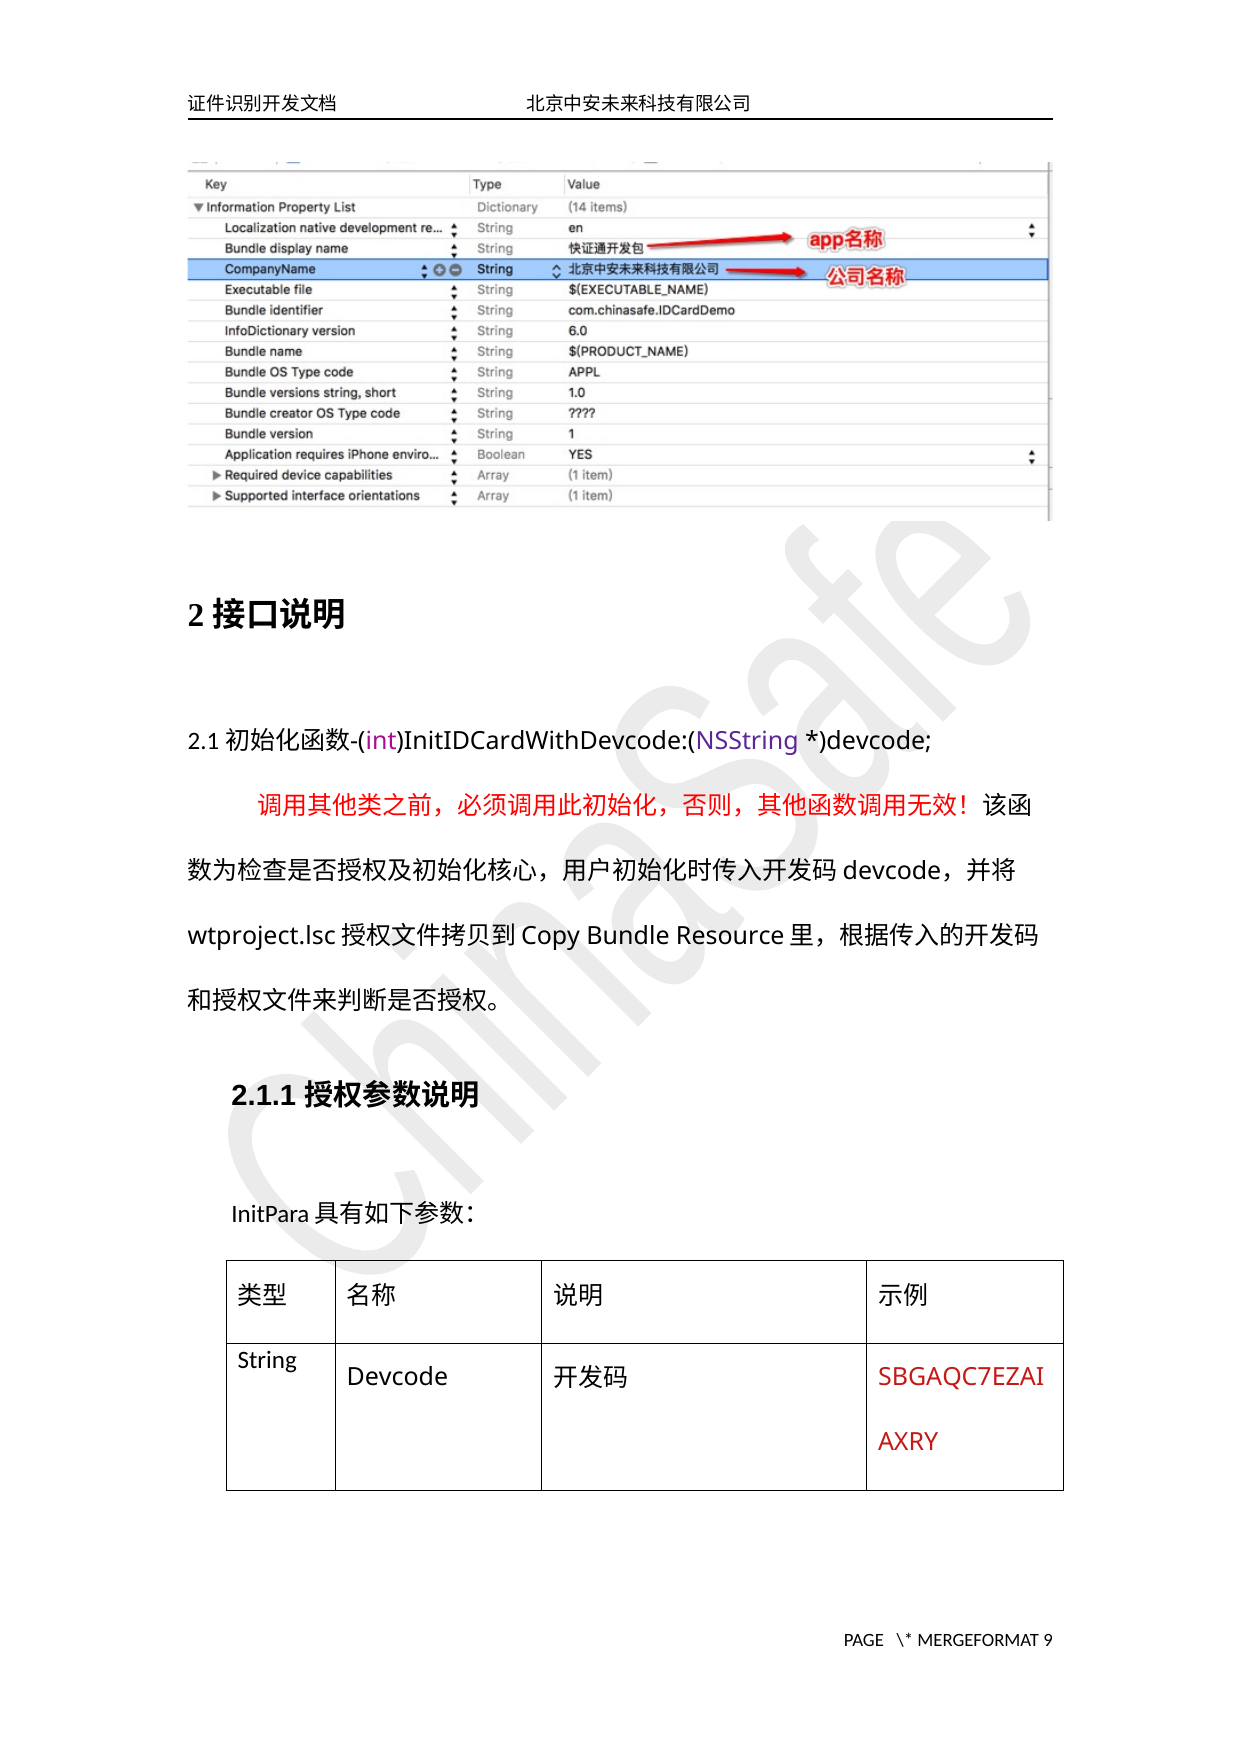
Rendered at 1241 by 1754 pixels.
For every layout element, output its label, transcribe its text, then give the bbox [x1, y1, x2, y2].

table_cell SBGAQC7EZAIAXRY [867, 1344, 1063, 1490]
table_cell Devcode [336, 1344, 541, 1490]
text InitPara具有如下参数： [187, 1179, 1053, 1244]
table_header 类型 [227, 1261, 335, 1342]
picture [187, 162, 1053, 521]
subtitle 2 接口说明 [187, 579, 1053, 644]
table_header 说明 [542, 1261, 866, 1342]
table_cell String [227, 1344, 335, 1490]
table_header 名称 [336, 1261, 541, 1342]
table_header 示例 [867, 1261, 1063, 1342]
table_cell 开发码 [542, 1344, 866, 1490]
subtitle 2.1.1 授权参数说明 [187, 1060, 1053, 1125]
text 2.1 初始化函数-(int)InitIDCardWithDevcode:(NSString *)devcode; [187, 706, 1053, 771]
text 调用其他类之前，必须调用此初始化，否则，其他函数调用无效！该函数为检查是否授权及初始化核心，用户初始化时传入开发码devcode，并将wtproject.lsc授权文件拷贝到Copy Bundle Resource里，根据传入的开发码和授权文件来判断是否授权。 [187, 771, 1053, 1031]
